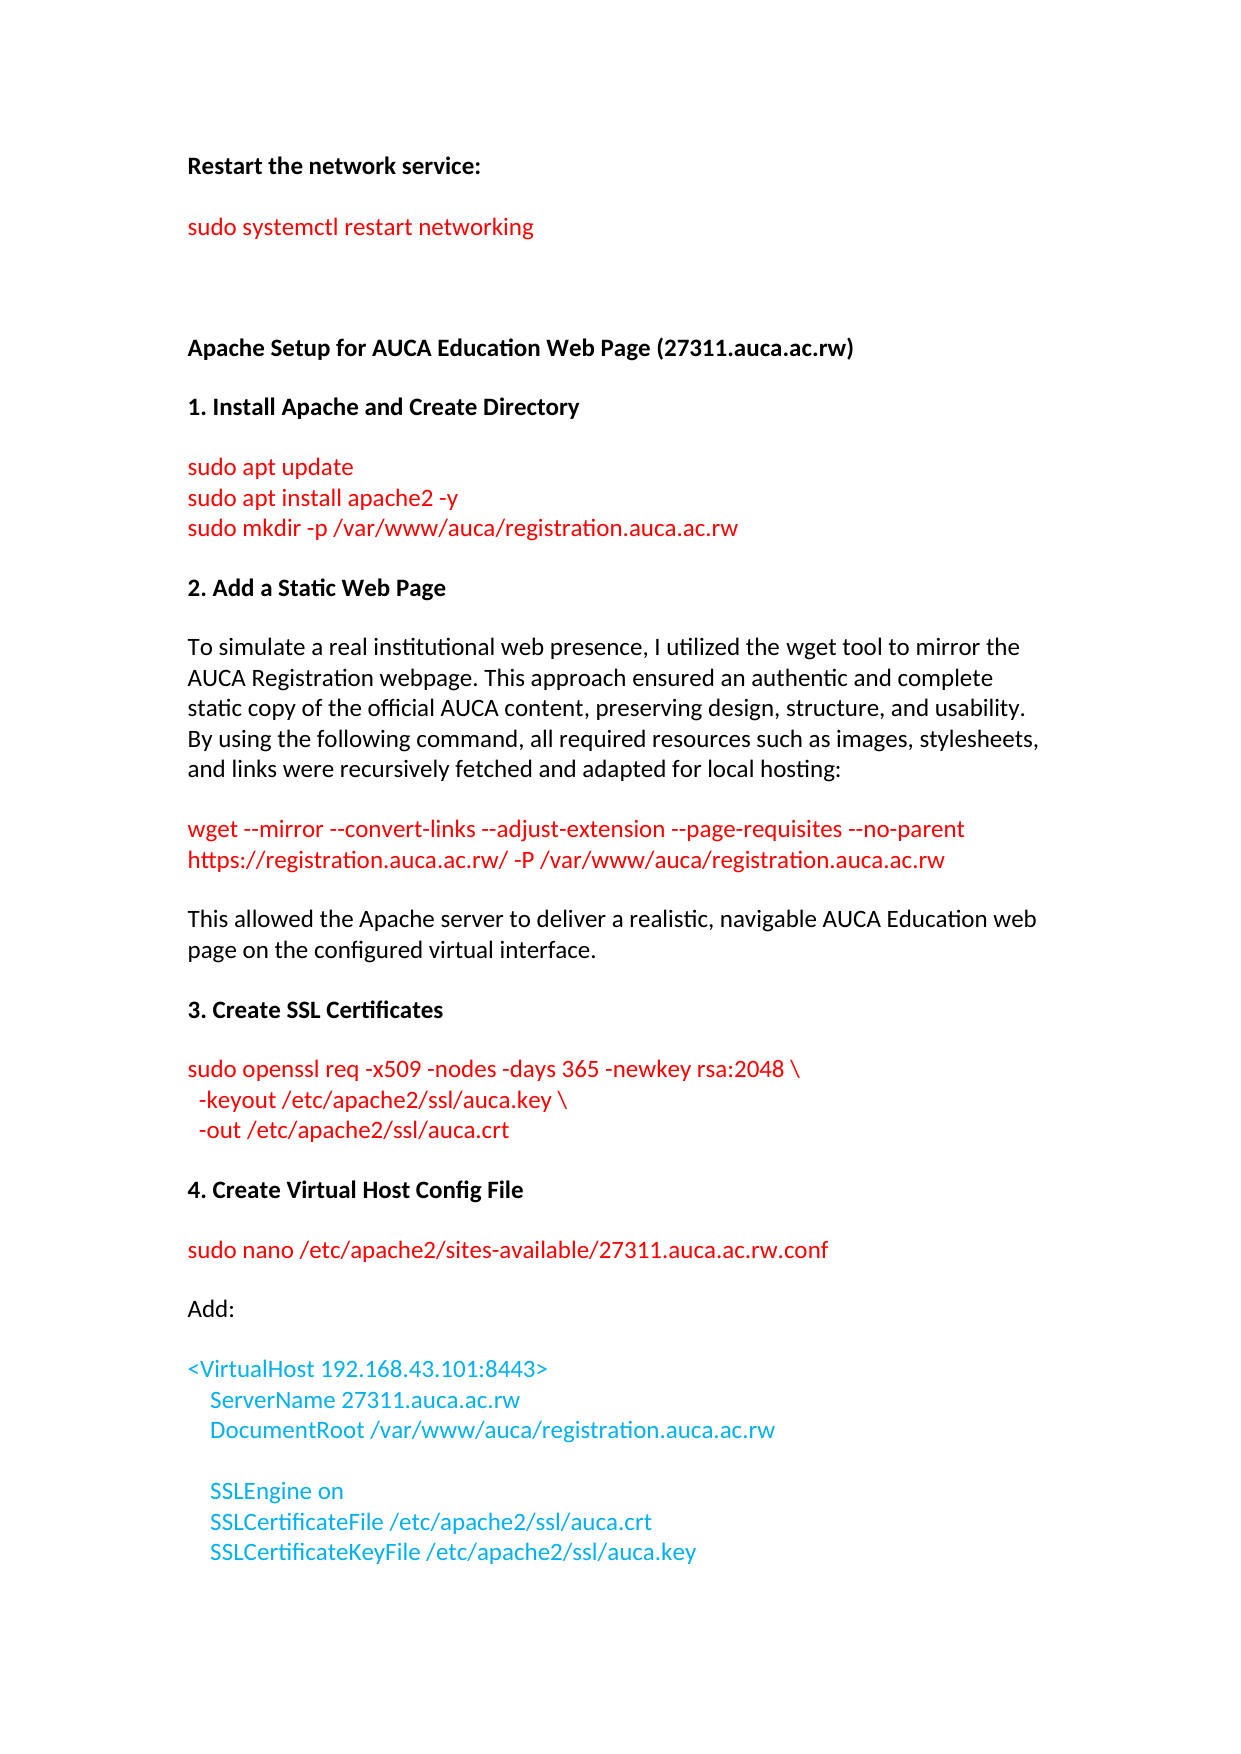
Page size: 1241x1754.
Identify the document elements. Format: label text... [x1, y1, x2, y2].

text SSLCertificateKeyFile /etc/apache2/ssl/auca.key [187, 1536, 1053, 1567]
text To simulate a real institutional web presence, I utilized the wget tool to mirror the AUCA Registration webpage. This approach ensured an authentic and complete static copy of the official AUCA content, preserving design, structure, and usability. By using the following command, all required resources such as images, stylesheets, and links were recursively fetched and adapted for local hosting: [187, 632, 1053, 784]
text sudo systemctl restart networking [187, 211, 1053, 242]
text sudo apt update [187, 451, 1053, 482]
text DocumentRoot /var/www/auca/registration.auca.ac.rw [187, 1414, 1053, 1445]
text -out /etc/apache2/ssl/auca.crt [187, 1114, 1053, 1145]
text -keyout /etc/apache2/ssl/auca.key \ [187, 1084, 1053, 1114]
text sudo openssl req -x509 -nodes -days 365 -newkey rsa:2048 \ [187, 1053, 1053, 1084]
text <VirtualHost 192.168.43.101:8443> [187, 1353, 1053, 1384]
text SSLCertificateFile /etc/apache2/ssl/auca.crt [187, 1506, 1053, 1536]
subtitle 4. Create Virtual Host Config File [187, 1174, 1053, 1205]
text wget --mirror --convert-links --adjust-extension --page-requisites --no-parent https://registration.auca.ac.rw/ -P /var/www/auca/registration.auca.ac.rw [187, 813, 1053, 874]
text sudo mkdir -p /var/www/auca/registration.auca.ac.rw [187, 512, 1053, 543]
text ServerName 27311.auca.ac.rw [187, 1384, 1053, 1414]
subtitle 2. Add a Static Web Page [187, 572, 1053, 602]
text This allowed the Apache server to deliver a realistic, navigable AUCA Education web page on the configured virtual interface. [187, 903, 1053, 964]
text sudo apt install apache2 -y [187, 482, 1053, 512]
subtitle 3. Create SSL Certificates [187, 994, 1053, 1024]
subtitle 1. Install Apache and Create Directory [187, 391, 1053, 422]
text Restart the network service: [187, 150, 1053, 181]
text sudo nano /etc/apache2/sites-available/27311.auca.ac.rw.conf [187, 1234, 1053, 1264]
text Add: [187, 1293, 1053, 1324]
subtitle Apache Setup for AUCA Education Web Page (27311.auca.ac.rw) [187, 332, 1053, 362]
text SSLEngine on [187, 1475, 1053, 1506]
